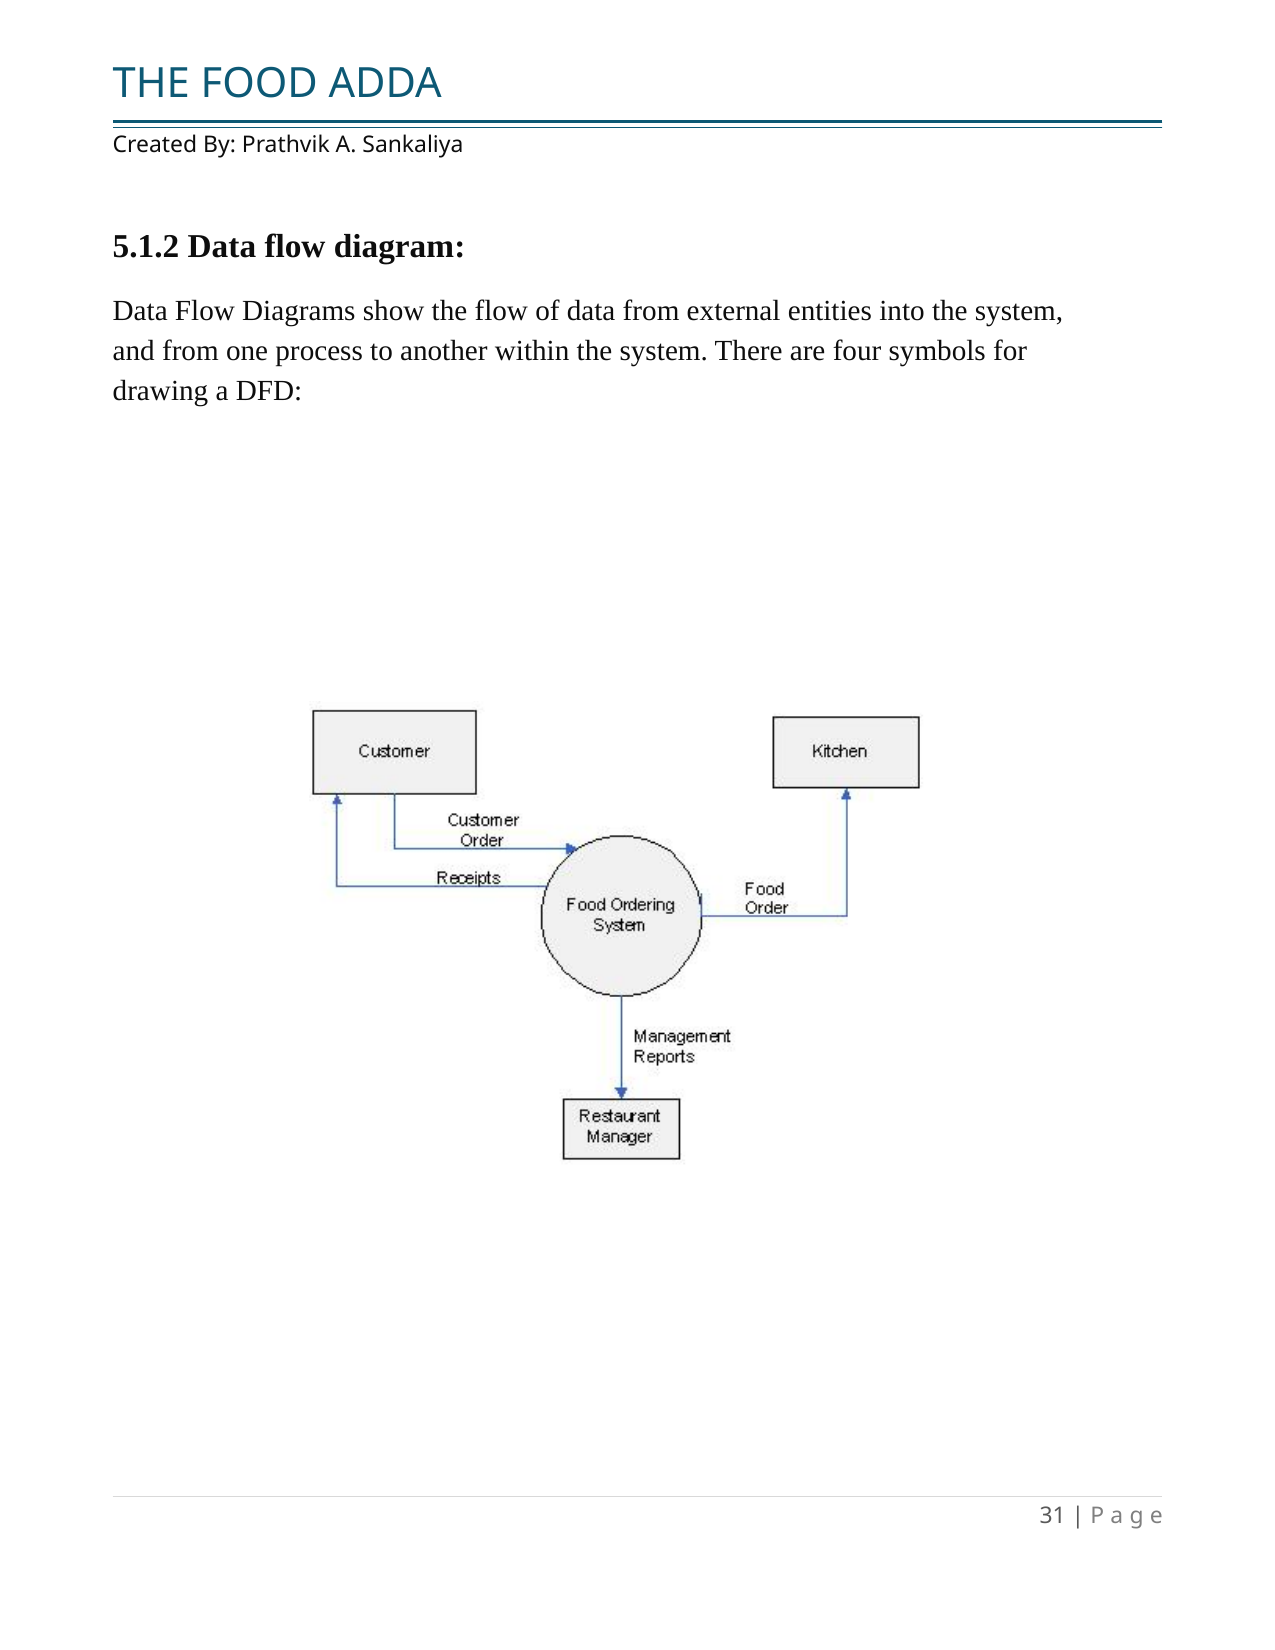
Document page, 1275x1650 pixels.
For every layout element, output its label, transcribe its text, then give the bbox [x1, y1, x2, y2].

picture [247, 701, 945, 1199]
text Data Flow Diagrams show the flow of data from external entities into the system, and from one process to another within the system. There are four symbols for drawing a DFD: [112, 293, 1080, 407]
text 5.1.2 Data flow diagram: [112, 226, 1080, 264]
